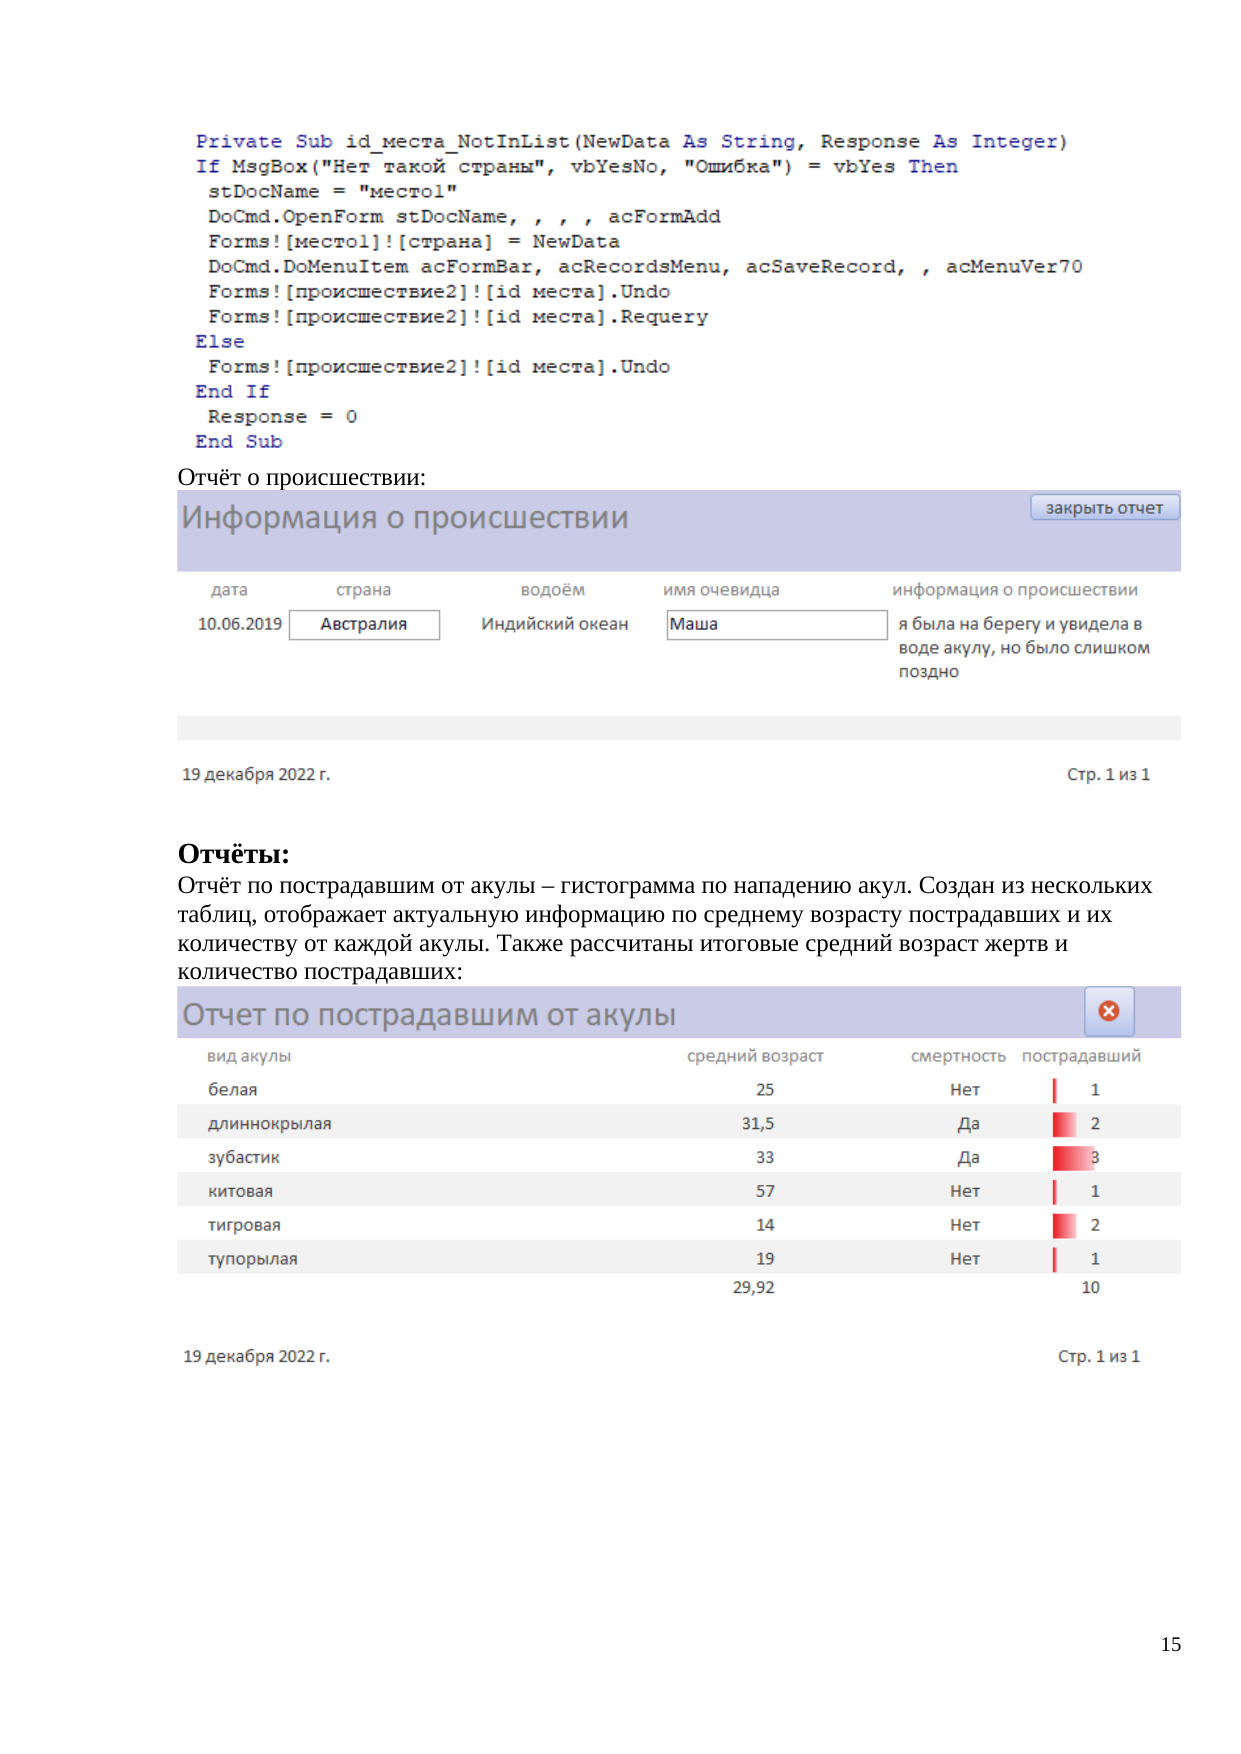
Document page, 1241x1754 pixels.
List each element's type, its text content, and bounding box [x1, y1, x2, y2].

picture [183, 118, 1104, 462]
text Отчёты: [177, 837, 1181, 870]
picture [177, 985, 1182, 1383]
text Отчёт по пострадавшим от акулы – гистограмма по нападению акул. Создан из нескольких таблиц, отображает актуальную информацию по среднему возрасту пострадавших и их количеству от каждой акулы. Также рассчитаны итоговые средний возраст жертв и количество пострадавших: [177, 870, 1181, 985]
text Отчёт о происшествии: [177, 462, 1181, 490]
picture [177, 490, 1182, 808]
